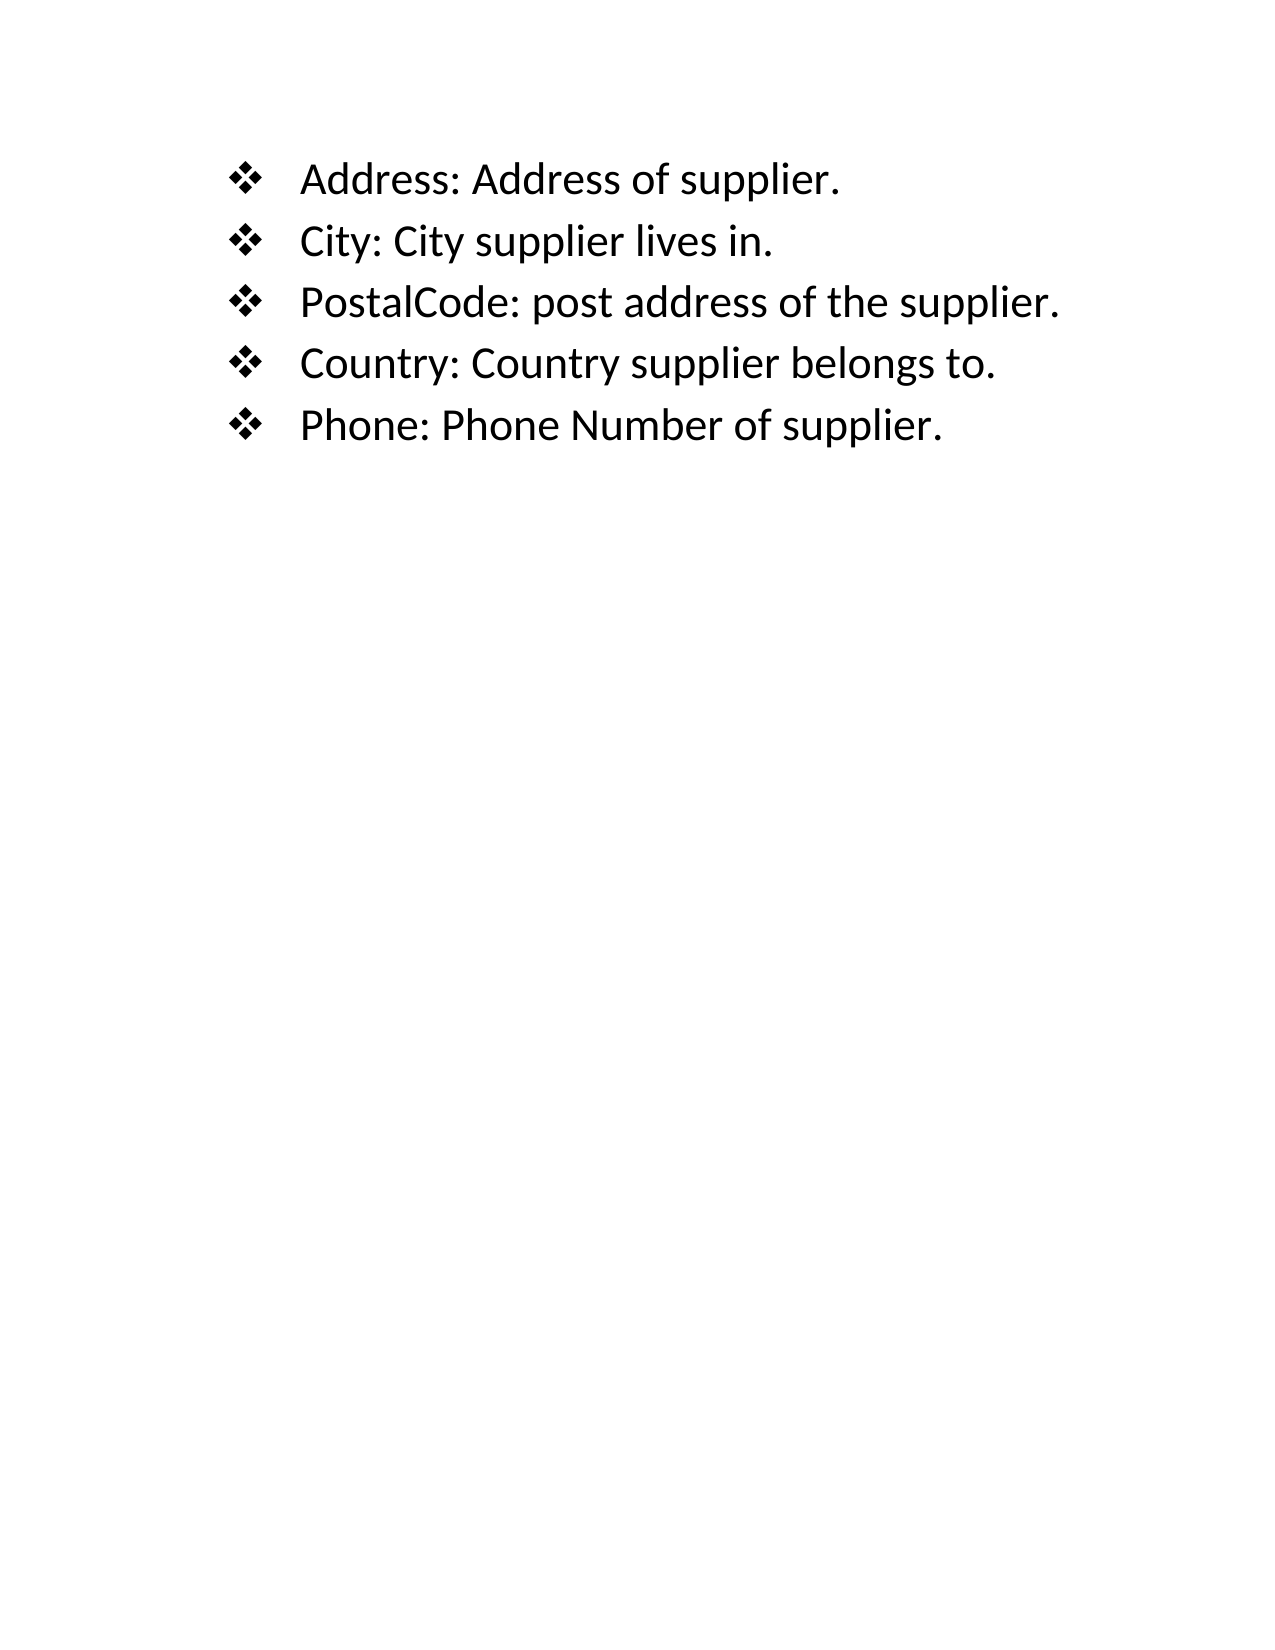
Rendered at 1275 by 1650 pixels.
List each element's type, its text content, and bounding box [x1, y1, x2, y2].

list Phone: Phone Number of supplier. [225, 396, 1125, 452]
list City: City supplier lives in. [225, 211, 1125, 267]
list Address: Address of supplier. [225, 150, 1125, 206]
list PostalCode: post address of the supplier. [225, 273, 1125, 329]
list Country: Country supplier belongs to. [225, 334, 1125, 390]
